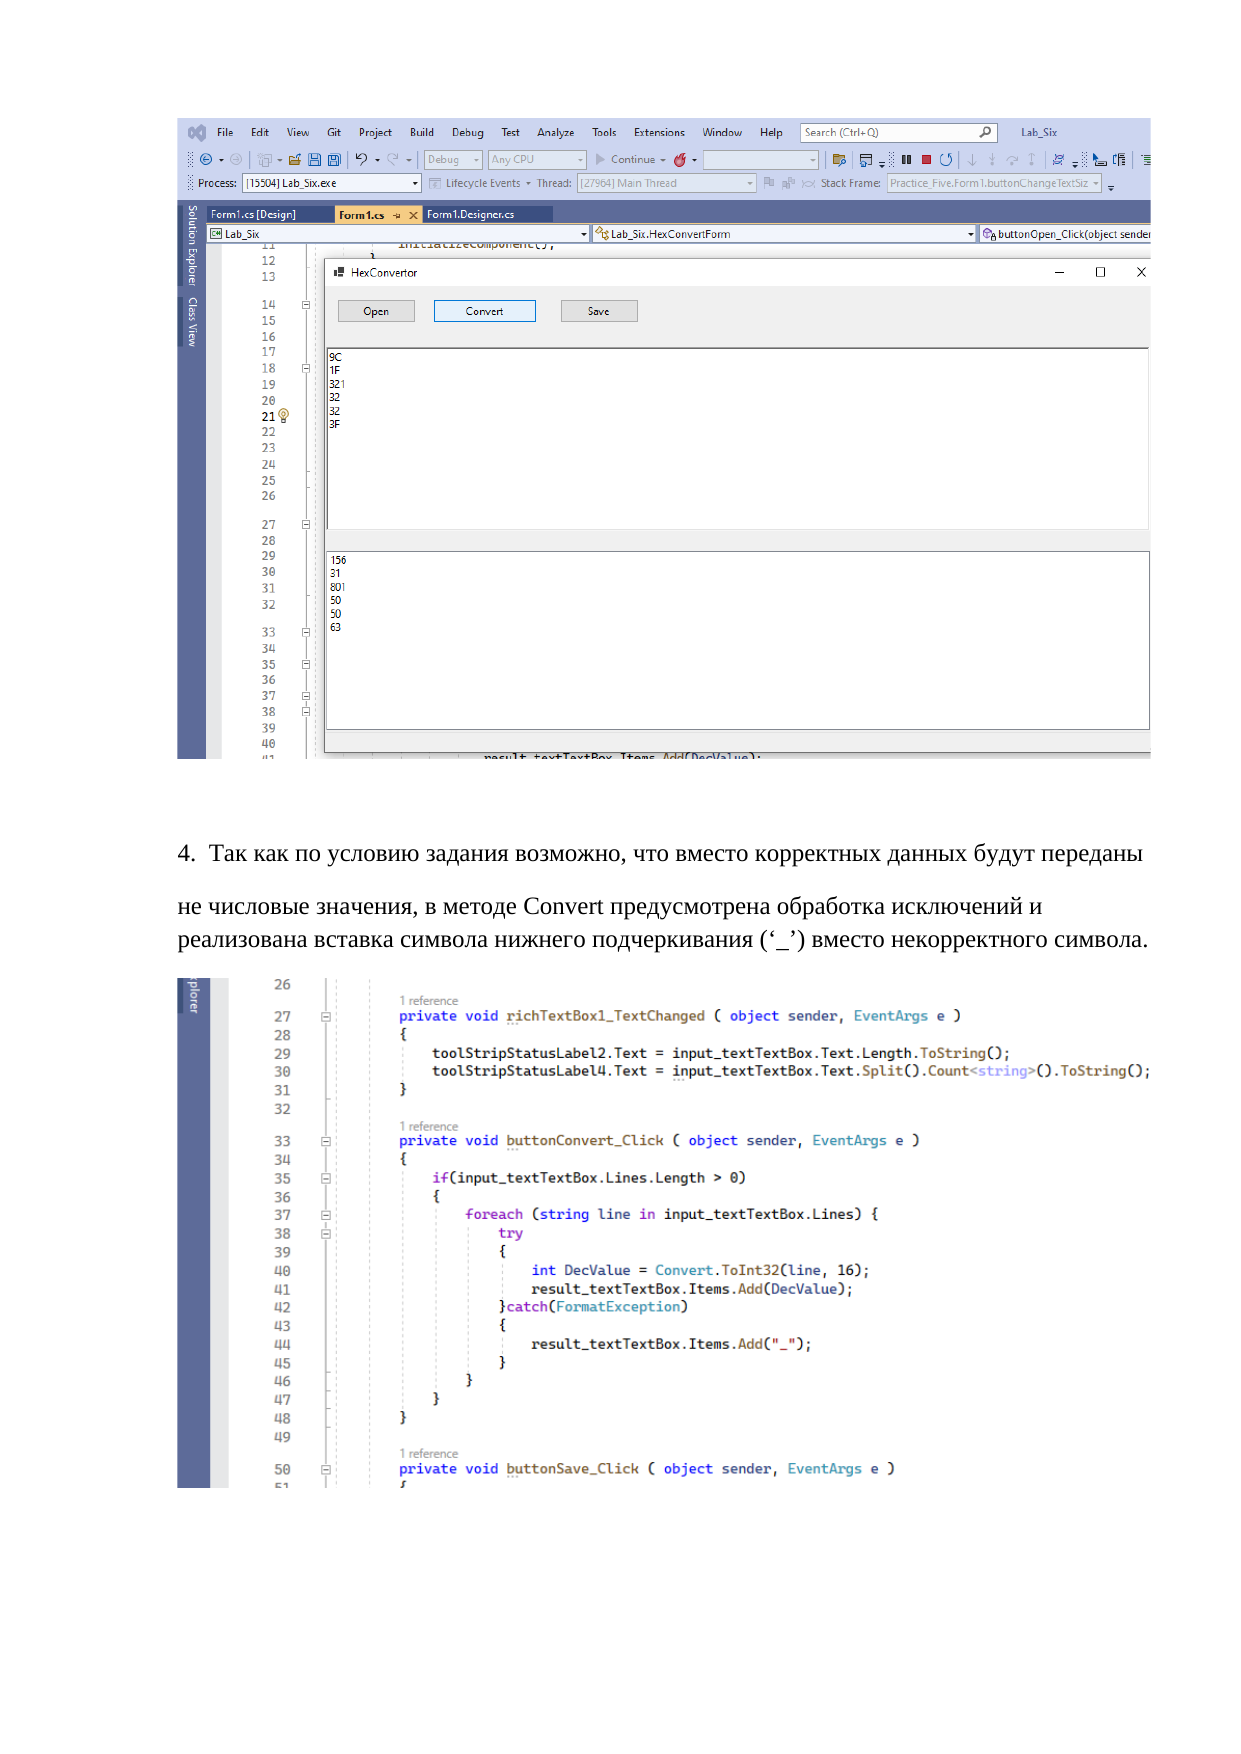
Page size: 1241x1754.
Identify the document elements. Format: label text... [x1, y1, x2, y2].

text 4. Так как по условию задания возможно, что вместо корректных данных будут переданы [177, 838, 1152, 866]
picture [177, 118, 1151, 759]
picture [177, 978, 1151, 1488]
text не числовые значения, в методе Convert предусмотрена обработка исключений и реализована вставка символа нижнего подчеркивания (‘_’) вместо некорректного символа. [177, 891, 1152, 953]
